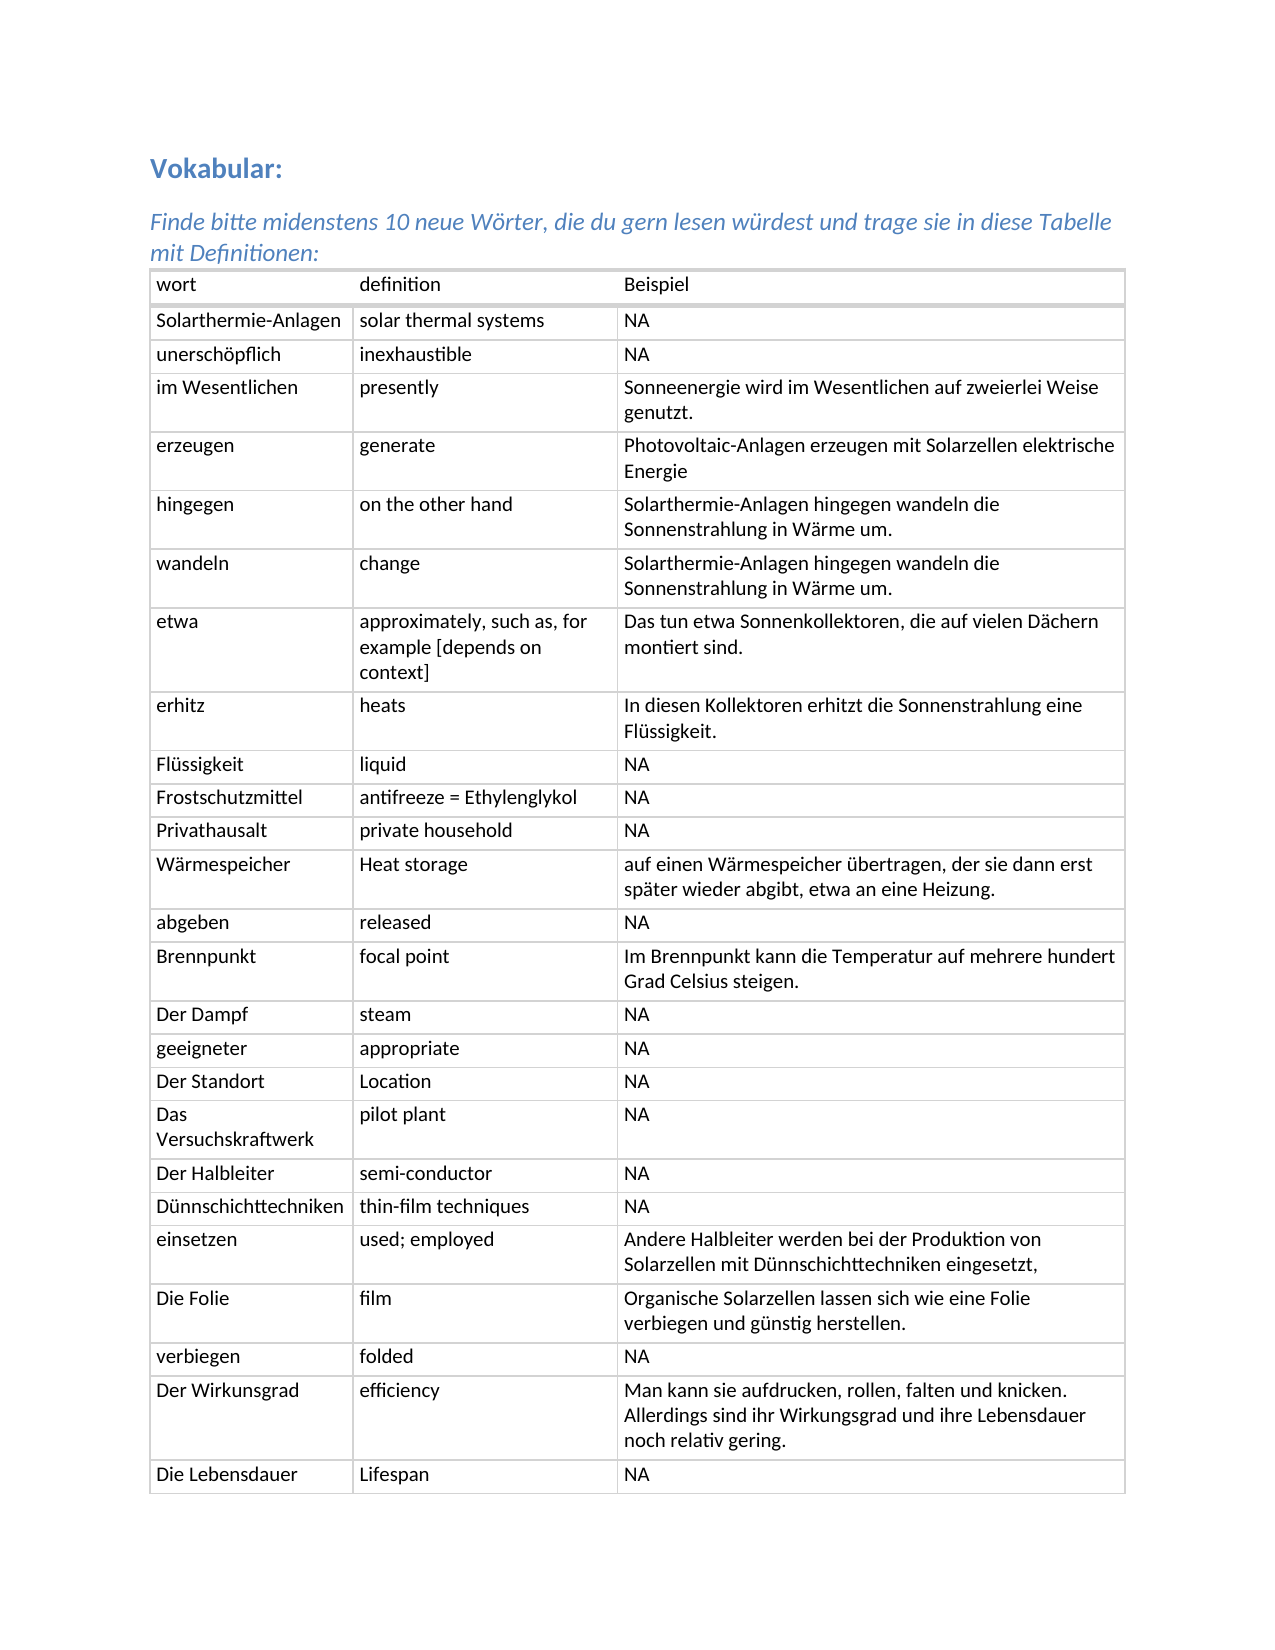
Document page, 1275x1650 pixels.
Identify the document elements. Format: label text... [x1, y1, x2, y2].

table_cell NA [618, 1068, 1124, 1099]
table_cell Das Versuchskraftwerk [151, 1101, 352, 1158]
table_cell im Wesentlichen [151, 374, 352, 431]
table_cell solar thermal systems [354, 308, 617, 339]
table_cell semi-conductor [354, 1160, 617, 1191]
table_cell focal point [354, 943, 617, 1000]
table_cell etwa [151, 609, 352, 691]
table_cell NA [618, 910, 1124, 941]
table_cell Der Wirkunsgrad [151, 1377, 352, 1459]
table_cell appropriate [354, 1035, 617, 1066]
table_cell film [354, 1285, 617, 1342]
table_cell auf einen Wärmespeicher übertragen, der sie dann erst später wieder abgibt, etwa an eine Heizung. [618, 851, 1124, 908]
table_cell Dünnschichttechniken [151, 1193, 352, 1225]
table_cell efficiency [354, 1377, 617, 1459]
subtitle Finde bitte midenstens 10 neue Wörter, die du gern lesen würdest und trage sie in diese Tabelle mit Definitionen: [150, 206, 1125, 267]
table_cell geeigneter [151, 1035, 352, 1066]
table_cell Das tun etwa Sonnenkollektoren, die auf vielen Dächern montiert sind. [618, 609, 1124, 691]
table_cell NA [618, 1160, 1124, 1191]
table_cell Der Halbleiter [151, 1160, 352, 1191]
table_cell NA [618, 751, 1124, 783]
table_cell NA [618, 1101, 1124, 1158]
table_cell Lifespan [354, 1461, 617, 1492]
table_cell presently [354, 374, 617, 431]
table_cell Solarthermie-Anlagen hingegen wandeln die Sonnenstrahlung in Wärme um. [618, 491, 1124, 548]
table_cell Im Brennpunkt kann die Temperatur auf mehrere hundert Grad Celsius steigen. [618, 943, 1124, 1000]
table_cell Organische Solarzellen lassen sich wie eine Folie verbiegen und günstig herstellen. [618, 1285, 1124, 1342]
table_cell NA [618, 1344, 1124, 1375]
table_cell NA [618, 785, 1124, 816]
table_cell Solarthermie-Anlagen hingegen wandeln die Sonnenstrahlung in Wärme um. [618, 550, 1124, 607]
table_cell Andere Halbleiter werden bei der Produktion von Solarzellen mit Dünnschichttechniken eingesetzt, [618, 1226, 1124, 1283]
table_cell pilot plant [354, 1101, 617, 1158]
table_cell folded [354, 1344, 617, 1375]
table_cell Frostschutzmittel [151, 785, 352, 816]
table_cell liquid [354, 751, 617, 783]
table_header definition [353, 272, 618, 303]
table_cell hingegen [151, 491, 352, 548]
table_cell Privathausalt [151, 818, 352, 849]
table_cell abgeben [151, 910, 352, 941]
table_cell antifreeze = Ethylenglykol [354, 785, 617, 816]
table_cell NA [618, 341, 1124, 372]
table_cell change [354, 550, 617, 607]
table_cell Photovoltaic-Anlagen erzeugen mit Solarzellen elektrische Energie [618, 433, 1124, 490]
table_header Beispiel [618, 272, 1124, 303]
table_cell Wärmespeicher [151, 851, 352, 908]
table_cell Die Lebensdauer [151, 1461, 352, 1492]
table_cell Man kann sie aufdrucken, rollen, falten und knicken. Allerdings sind ihr Wirkungsgrad und ihre Lebensdauer noch relativ gering. [618, 1377, 1124, 1459]
table_cell NA [618, 818, 1124, 849]
table_header wort [151, 272, 353, 303]
table_cell NA [618, 308, 1124, 339]
table_cell NA [618, 1461, 1124, 1492]
table_cell wandeln [151, 550, 352, 607]
table_cell unerschöpflich [151, 341, 352, 372]
table_cell inexhaustible [354, 341, 617, 372]
table_cell used; employed [354, 1226, 617, 1283]
table_cell erzeugen [151, 433, 352, 490]
table_cell Der Dampf [151, 1002, 352, 1033]
table_cell thin-film techniques [354, 1193, 617, 1225]
table_cell Der Standort [151, 1068, 352, 1099]
table_cell Die Folie [151, 1285, 352, 1342]
table_cell released [354, 910, 617, 941]
table_cell verbiegen [151, 1344, 352, 1375]
table_cell einsetzen [151, 1226, 352, 1283]
table_cell on the other hand [354, 491, 617, 548]
table_cell NA [618, 1193, 1124, 1225]
table_cell heats [354, 693, 617, 750]
table_cell approximately, such as, for example [depends on context] [354, 609, 617, 691]
table_cell private household [354, 818, 617, 849]
table_cell generate [354, 433, 617, 490]
table_cell Brennpunkt [151, 943, 352, 1000]
table_cell Location [354, 1068, 617, 1099]
table_cell NA [618, 1002, 1124, 1033]
table_cell Flüssigkeit [151, 751, 352, 783]
table_cell Solarthermie-Anlagen [151, 308, 352, 339]
table_cell erhitz [151, 693, 352, 750]
table_cell Sonneenergie wird im Wesentlichen auf zweierlei Weise genutzt. [618, 374, 1124, 431]
table_cell Heat storage [354, 851, 617, 908]
table_cell steam [354, 1002, 617, 1033]
table_cell In diesen Kollektoren erhitzt die Sonnenstrahlung eine Flüssigkeit. [618, 693, 1124, 750]
subtitle Vokabular: [150, 150, 1125, 186]
table_cell NA [618, 1035, 1124, 1066]
